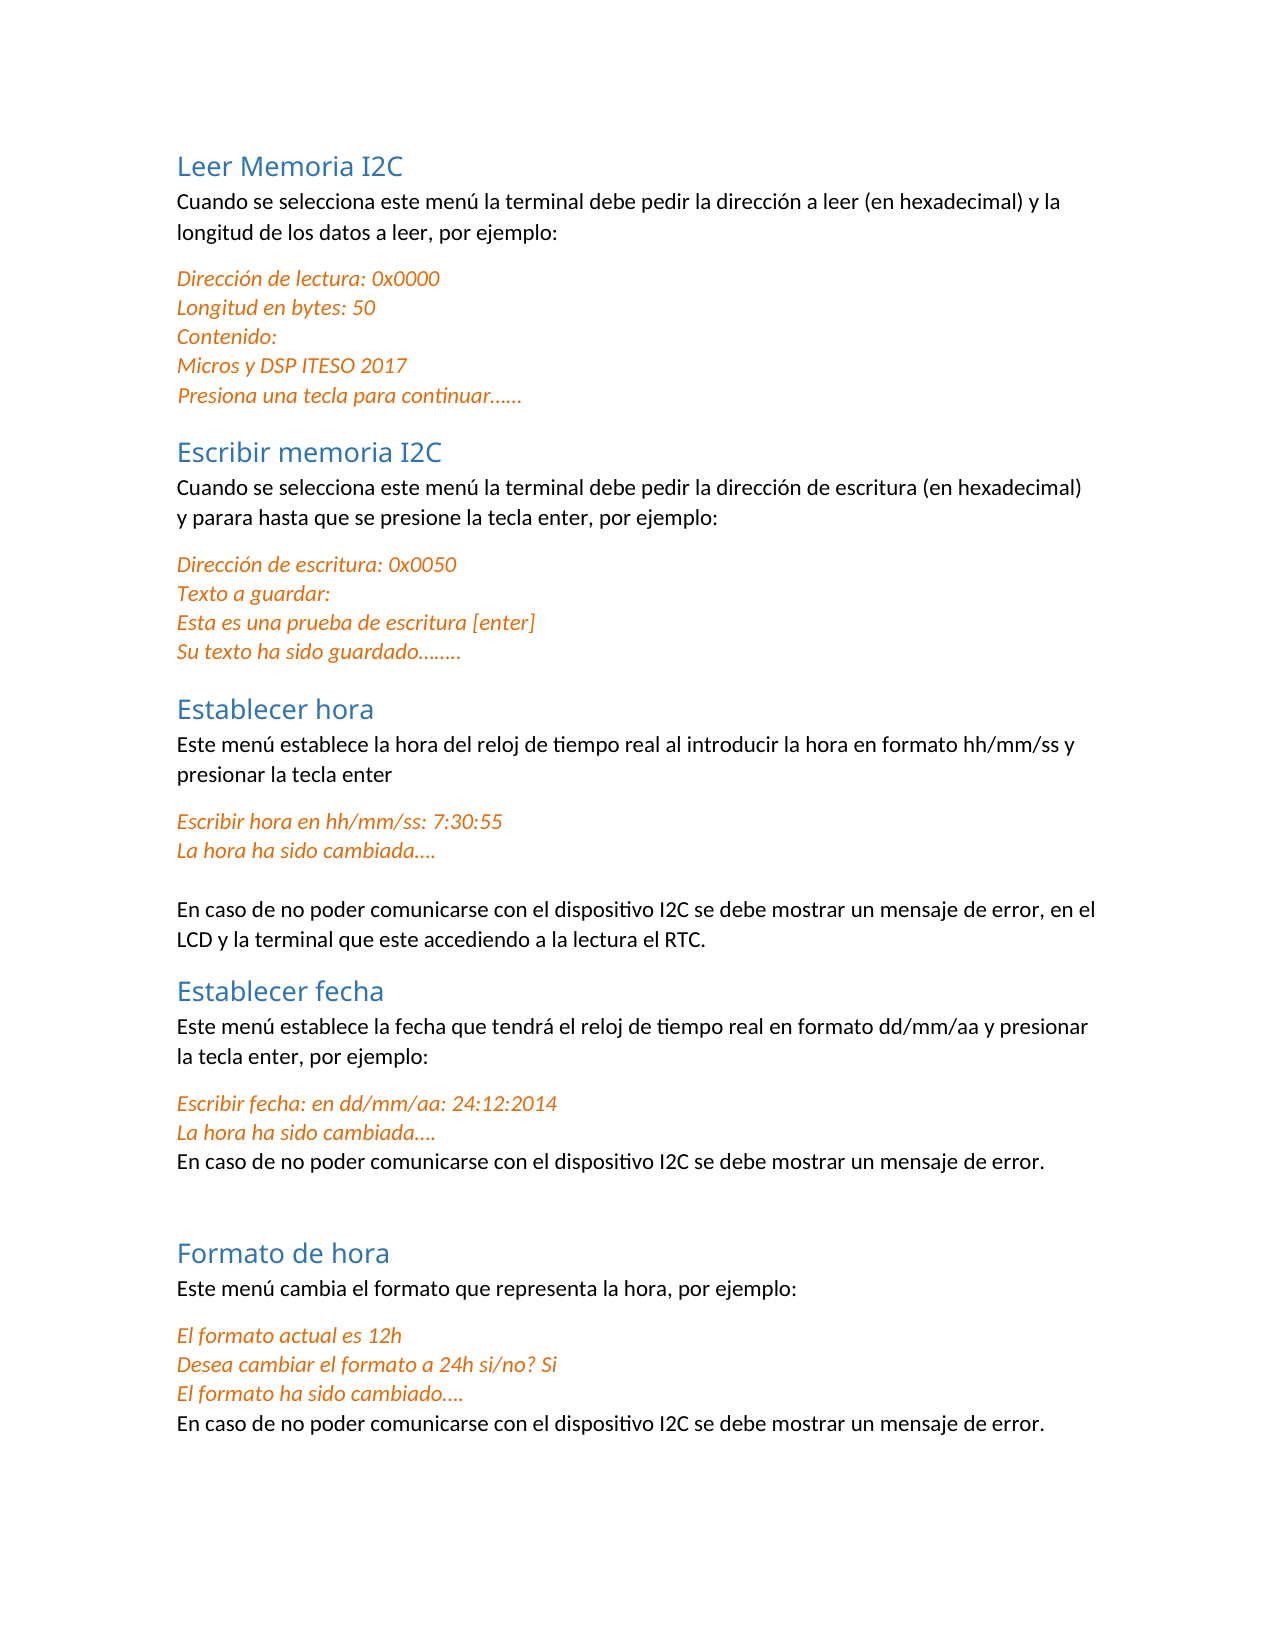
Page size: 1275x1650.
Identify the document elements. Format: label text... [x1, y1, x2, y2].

text Este menú cambia el formato que representa la hora, por ejemplo: [177, 1274, 1098, 1302]
text En caso de no poder comunicarse con el dispositivo I2C se debe mostrar un mensaje de error, en el LCD y la terminal que este accediendo a la lectura el RTC. [177, 895, 1098, 954]
text En caso de no poder comunicarse con el dispositivo I2C se debe mostrar un mensaje de error. [177, 1147, 1098, 1176]
subtitle Establecer fecha [177, 972, 1098, 1009]
text Este menú establece la hora del reloj de tiempo real al introducir la hora en formato hh/mm/ss y presionar la tecla enter [177, 730, 1098, 788]
text Esta es una prueba de escritura [enter] Su texto ha sido guardado…….. [177, 608, 564, 665]
subtitle Escribir memoria I2C [177, 433, 1098, 470]
text Este menú establece la fecha que tendrá el reloj de tiempo real en formato dd/mm/aa y presionar la tecla enter, por ejemplo: [177, 1012, 1098, 1071]
text Presiona una tecla para continuar…… [177, 381, 1098, 409]
subtitle Leer Memoria I2C [177, 148, 1098, 184]
text Escribir fecha: en dd/mm/aa: 24:12:2014 La hora ha sido cambiada…. [177, 1089, 564, 1146]
text Desea cambiar el formato a 24h si/no? Si El formato ha sido cambiado…. [177, 1351, 564, 1407]
subtitle Establecer hora [177, 690, 1098, 727]
text En caso de no poder comunicarse con el dispositivo I2C se debe mostrar un mensaje de error. [177, 1409, 1098, 1437]
text Dirección de escritura: 0x0050 Texto a guardar: [177, 550, 519, 607]
text Micros y DSP ITESO 2017 [177, 351, 564, 379]
text Dirección de lectura: 0x0000 Longitud en bytes: 50 Contenido: [177, 264, 482, 350]
subtitle Formato de hora [177, 1234, 1098, 1271]
text Cuando se selecciona este menú la terminal debe pedir la dirección a leer (en hexadecimal) y la longitud de los datos a leer, por ejemplo: [177, 187, 1098, 246]
text Escribir hora en hh/mm/ss: 7:30:55 La hora ha sido cambiada…. [177, 807, 530, 864]
text Cuando se selecciona este menú la terminal debe pedir la dirección de escritura (en hexadecimal) y parara hasta que se presione la tecla enter, por ejemplo: [177, 473, 1098, 532]
text El formato actual es 12h [177, 1321, 564, 1349]
